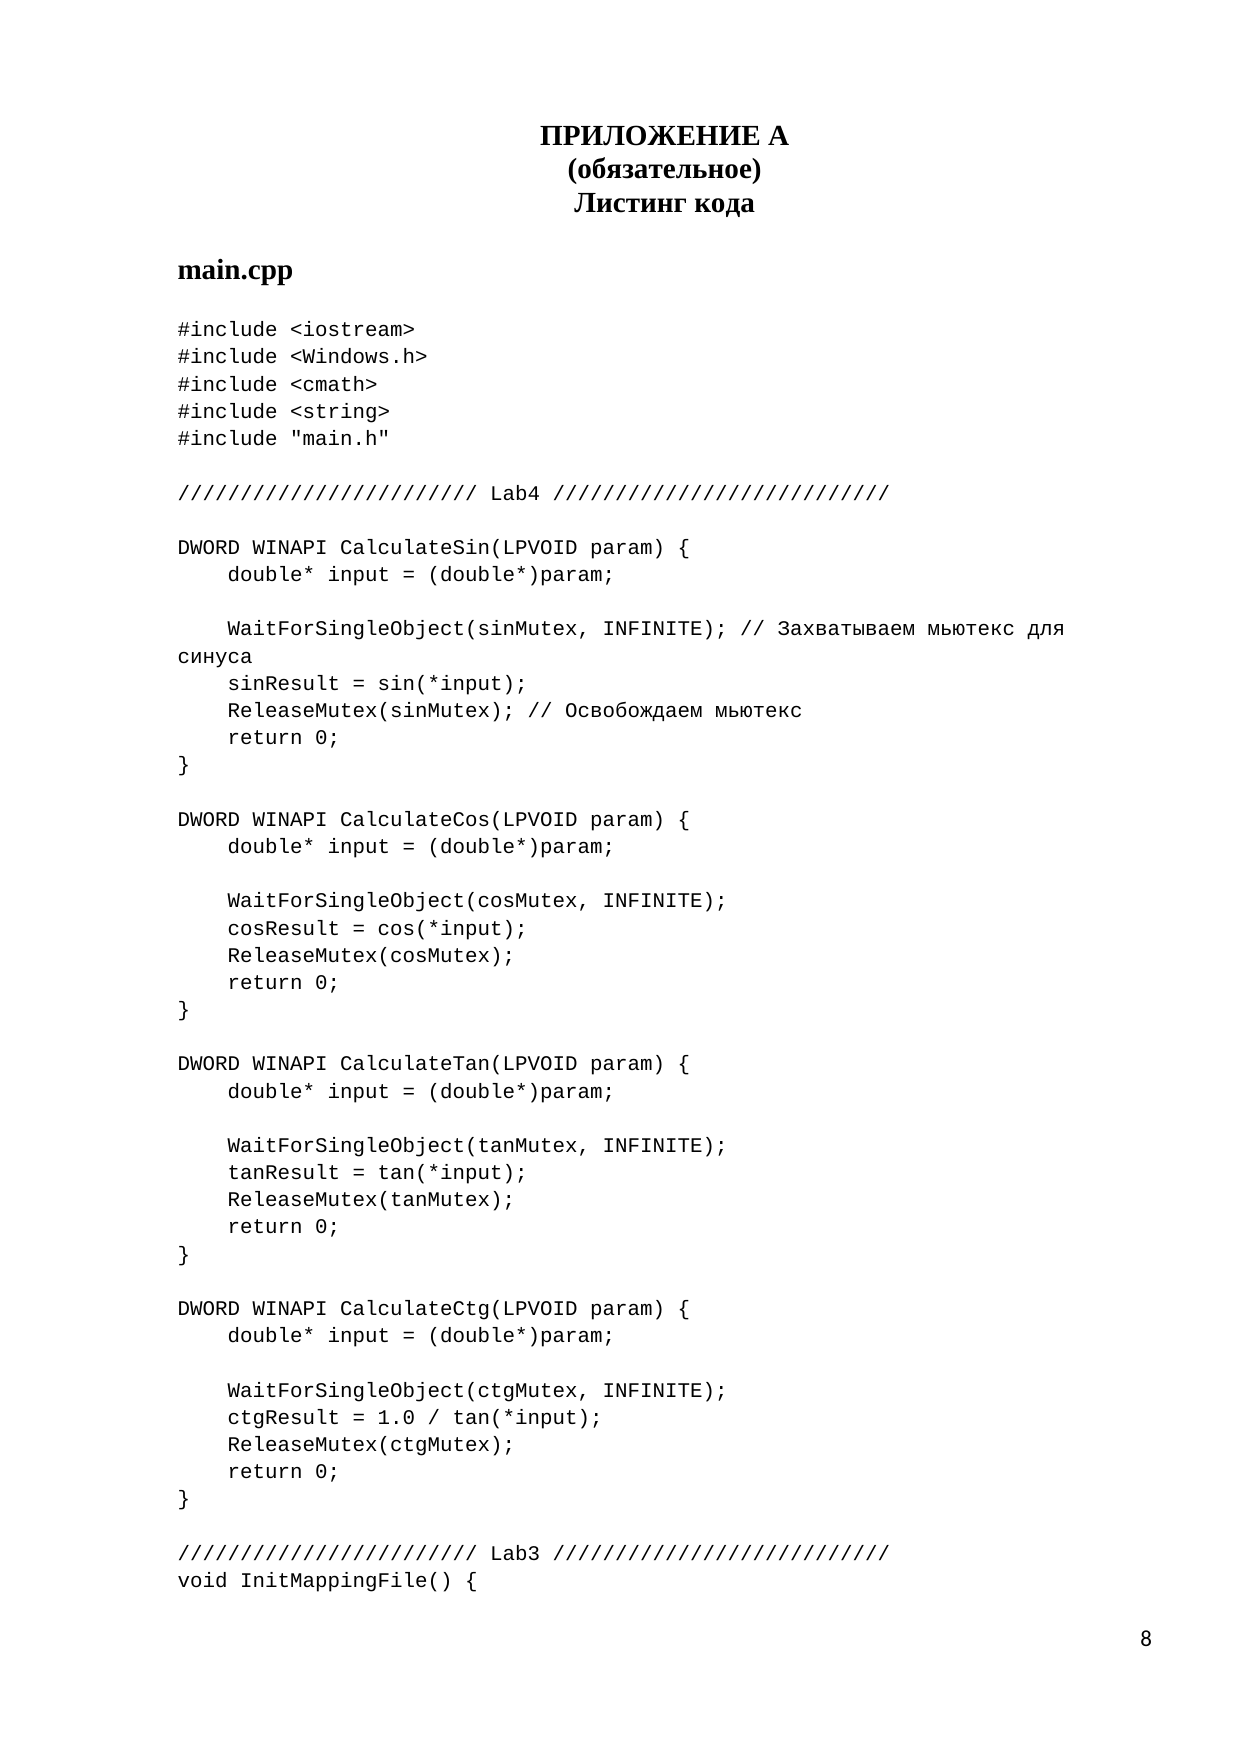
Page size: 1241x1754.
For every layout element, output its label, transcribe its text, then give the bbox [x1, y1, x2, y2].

subtitle ПРИЛОЖЕНИЕ А [177, 118, 1152, 152]
text return 0; [177, 727, 1152, 751]
subtitle Листинг кода [177, 185, 1152, 219]
text return 0; [177, 1461, 1152, 1485]
text sinResult = sin(*input); [177, 673, 1152, 696]
text #include <string> [177, 401, 1152, 424]
text tanResult = tan(*input); [177, 1162, 1152, 1186]
text WaitForSingleObject(cosMutex, INFINITE); [177, 890, 1152, 914]
text double* input = (double*)param; [177, 836, 1152, 859]
text DWORD WINAPI CalculateSin(LPVOID param) { [177, 537, 1152, 561]
text ReleaseMutex(tanMutex); [177, 1189, 1152, 1213]
text double* input = (double*)param; [177, 1081, 1152, 1104]
text return 0; [177, 972, 1152, 996]
text ctgResult = 1.0 / tan(*input); [177, 1407, 1152, 1431]
text #include "main.h" [177, 428, 1152, 452]
text #include <iostream> [177, 319, 1152, 343]
text WaitForSingleObject(ctgMutex, INFINITE); [177, 1380, 1152, 1403]
text WaitForSingleObject(sinMutex, INFINITE); // Захватываем мьютекс для синуса [177, 618, 1152, 669]
text double* input = (double*)param; [177, 564, 1152, 588]
subtitle (обязательное) [177, 152, 1152, 185]
text } [177, 999, 1152, 1023]
text main.cpp [177, 252, 1152, 286]
text double* input = (double*)param; [177, 1325, 1152, 1349]
text DWORD WINAPI CalculateCos(LPVOID param) { [177, 809, 1152, 832]
text WaitForSingleObject(tanMutex, INFINITE); [177, 1135, 1152, 1159]
text } [177, 754, 1152, 778]
text ReleaseMutex(cosMutex); [177, 945, 1152, 968]
text return 0; [177, 1217, 1152, 1240]
text #include <Windows.h> [177, 347, 1152, 370]
text DWORD WINAPI CalculateTan(LPVOID param) { [177, 1053, 1152, 1077]
text ReleaseMutex(sinMutex); // Освобождаем мьютекс [177, 700, 1152, 724]
text void InitMappingFile() { [177, 1570, 1152, 1594]
text } [177, 1488, 1152, 1512]
text ReleaseMutex(ctgMutex); [177, 1434, 1152, 1458]
text //////////////////////// Lab3 /////////////////////////// [177, 1543, 1152, 1566]
text //////////////////////// Lab4 /////////////////////////// [177, 482, 1152, 506]
text } [177, 1244, 1152, 1267]
text #include <cmath> [177, 374, 1152, 397]
text DWORD WINAPI CalculateCtg(LPVOID param) { [177, 1298, 1152, 1322]
text cosResult = cos(*input); [177, 917, 1152, 941]
